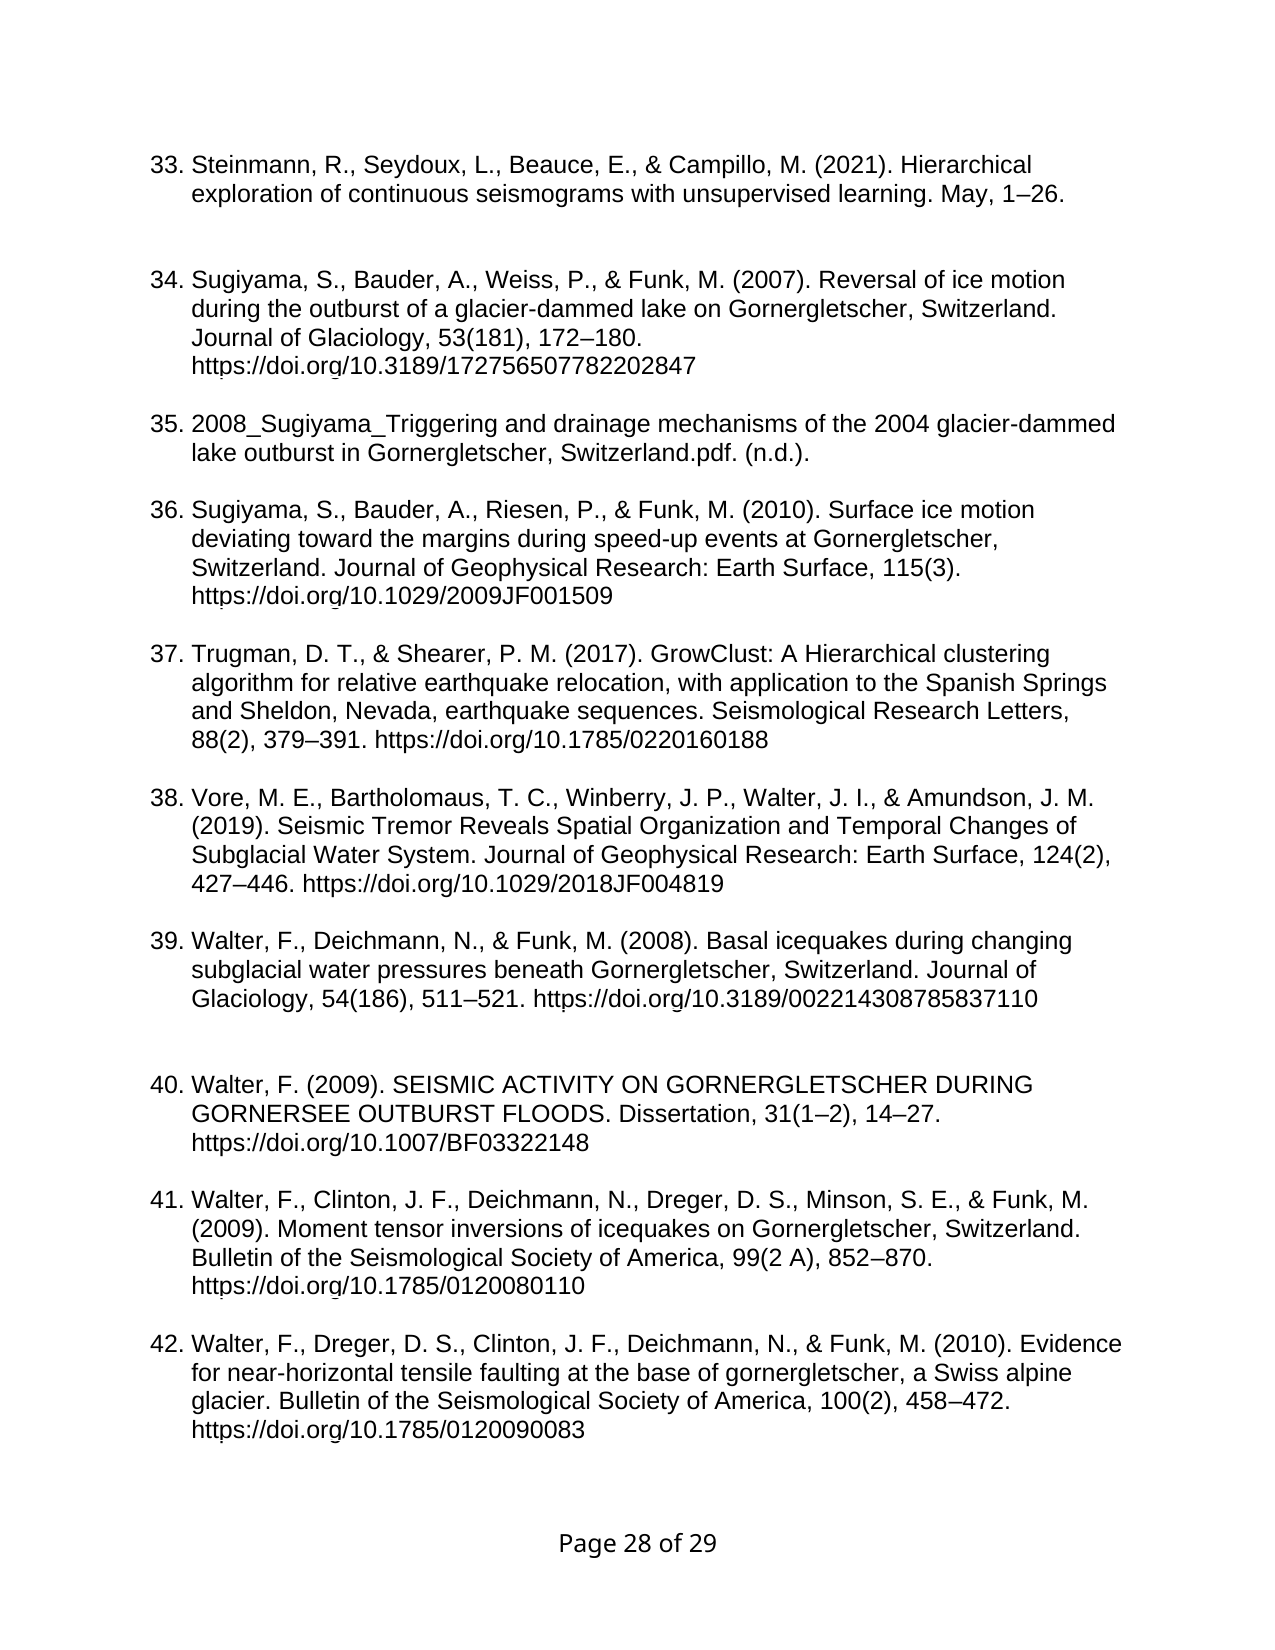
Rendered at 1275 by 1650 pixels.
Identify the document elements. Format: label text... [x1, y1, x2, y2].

list Walter, F., Clinton, J. F., Deichmann, N., Dreger, D. S., Minson, S. E., & Funk, M. (2009). Moment tensor inversions of icequakes on Gornergletscher, Switzerland. Bulletin of the Seismological Society of America, 99(2 A), 852–870. https://doi.org/10.1785/0120080110 [150, 1185, 1125, 1300]
list Walter, F., Dreger, D. S., Clinton, J. F., Deichmann, N., & Funk, M. (2010). Evidence for near-horizontal tensile faulting at the base of gornergletscher, a Swiss alpine glacier. Bulletin of the Seismological Society of America, 100(2), 458–472. https://doi.org/10.1785/0120090083 [150, 1329, 1125, 1444]
list Sugiyama, S., Bauder, A., Riesen, P., & Funk, M. (2010). Surface ice motion deviating toward the margins during speed-up events at Gornergletscher, Switzerland. Journal of Geophysical Research: Earth Surface, 115(3). https://doi.org/10.1029/2009JF001509 [150, 495, 1125, 610]
list Vore, M. E., Bartholomaus, T. C., Winberry, J. P., Walter, J. I., & Amundson, J. M. (2019). Seismic Tremor Reveals Spatial Organization and Temporal Changes of Subglacial Water System. Journal of Geophysical Research: Earth Surface, 124(2), 427–446. https://doi.org/10.1029/2018JF004819 [150, 782, 1125, 897]
list Trugman, D. T., & Shearer, P. M. (2017). GrowClust: A Hierarchical clustering algorithm for relative earthquake relocation, with application to the Spanish Springs and Sheldon, Nevada, earthquake sequences. Seismological Research Letters, 88(2), 379–391. https://doi.org/10.1785/0220160188 [150, 639, 1125, 754]
list 2008_Sugiyama_Triggering and drainage mechanisms of the 2004 glacier-dammed lake outburst in Gornergletscher, Switzerland.pdf. (n.d.). [150, 409, 1125, 466]
list Walter, F., Deichmann, N., & Funk, M. (2008). Basal icequakes during changing subglacial water pressures beneath Gornergletscher, Switzerland. Journal of Glaciology, 54(186), 511–521. https://doi.org/10.3189/002214308785837110 [150, 926, 1125, 1012]
list Steinmann, R., Seydoux, L., Beauce, E., & Campillo, M. (2021). Hierarchical exploration of continuous seismograms with unsupervised learning. May, 1–26. [150, 150, 1125, 207]
list Walter, F. (2009). SEISMIC ACTIVITY ON GORNERGLETSCHER DURING GORNERSEE OUTBURST FLOODS. Dissertation, 31(1–2), 14–27. https://doi.org/10.1007/BF03322148 [150, 1070, 1125, 1156]
list Sugiyama, S., Bauder, A., Weiss, P., & Funk, M. (2007). Reversal of ice motion during the outburst of a glacier-dammed lake on Gornergletscher, Switzerland. Journal of Glaciology, 53(181), 172–180. https://doi.org/10.3189/172756507782202847 [150, 265, 1125, 380]
